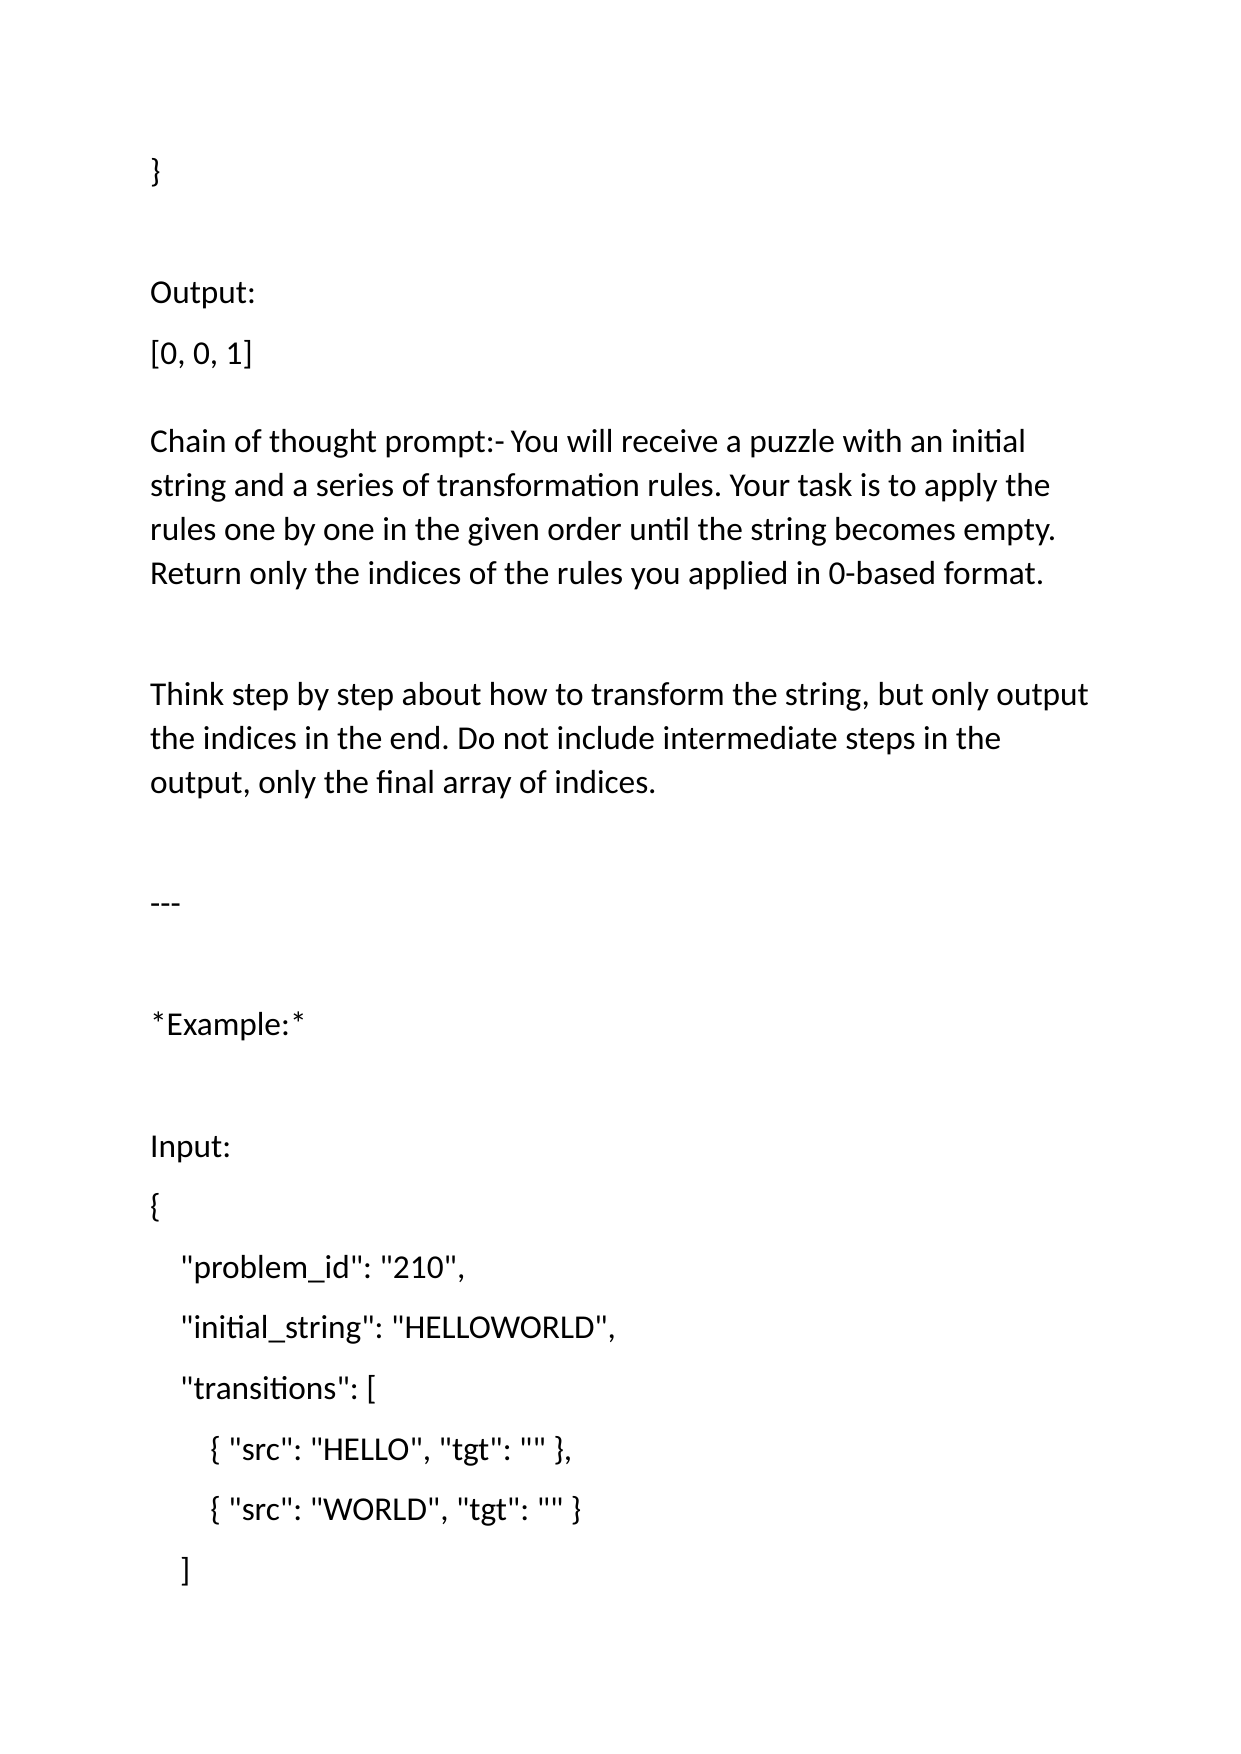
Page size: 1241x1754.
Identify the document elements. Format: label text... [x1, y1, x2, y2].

text Think step by step about how to transform the string, but only output the indices in the end. Do not include intermediate steps in the output, only the final array of indices. [150, 673, 1090, 802]
text "problem_id": "210", [150, 1246, 1090, 1287]
text *Example:* [150, 1003, 1090, 1044]
text "transitions": [ [150, 1367, 1090, 1408]
text { "src": "HELLO", "tgt": "" }, [150, 1428, 1090, 1468]
text { [150, 1185, 1090, 1226]
text Output: [150, 271, 1090, 312]
text "initial_string": "HELLOWORLD", [150, 1306, 1090, 1347]
text ] [150, 1549, 1090, 1590]
text --- [150, 882, 1090, 923]
text Input: [150, 1124, 1090, 1165]
text } [150, 150, 1090, 191]
text [0, 0, 1] Chain of thought prompt:- You will receive a puzzle with an initial string and a series of transformation rules. Your task is to apply the rules one by one in the given order until the string becomes empty. Return only the indices of the rules you applied in 0-based format. [150, 332, 1090, 592]
text { "src": "WORLD", "tgt": "" } [150, 1488, 1090, 1529]
